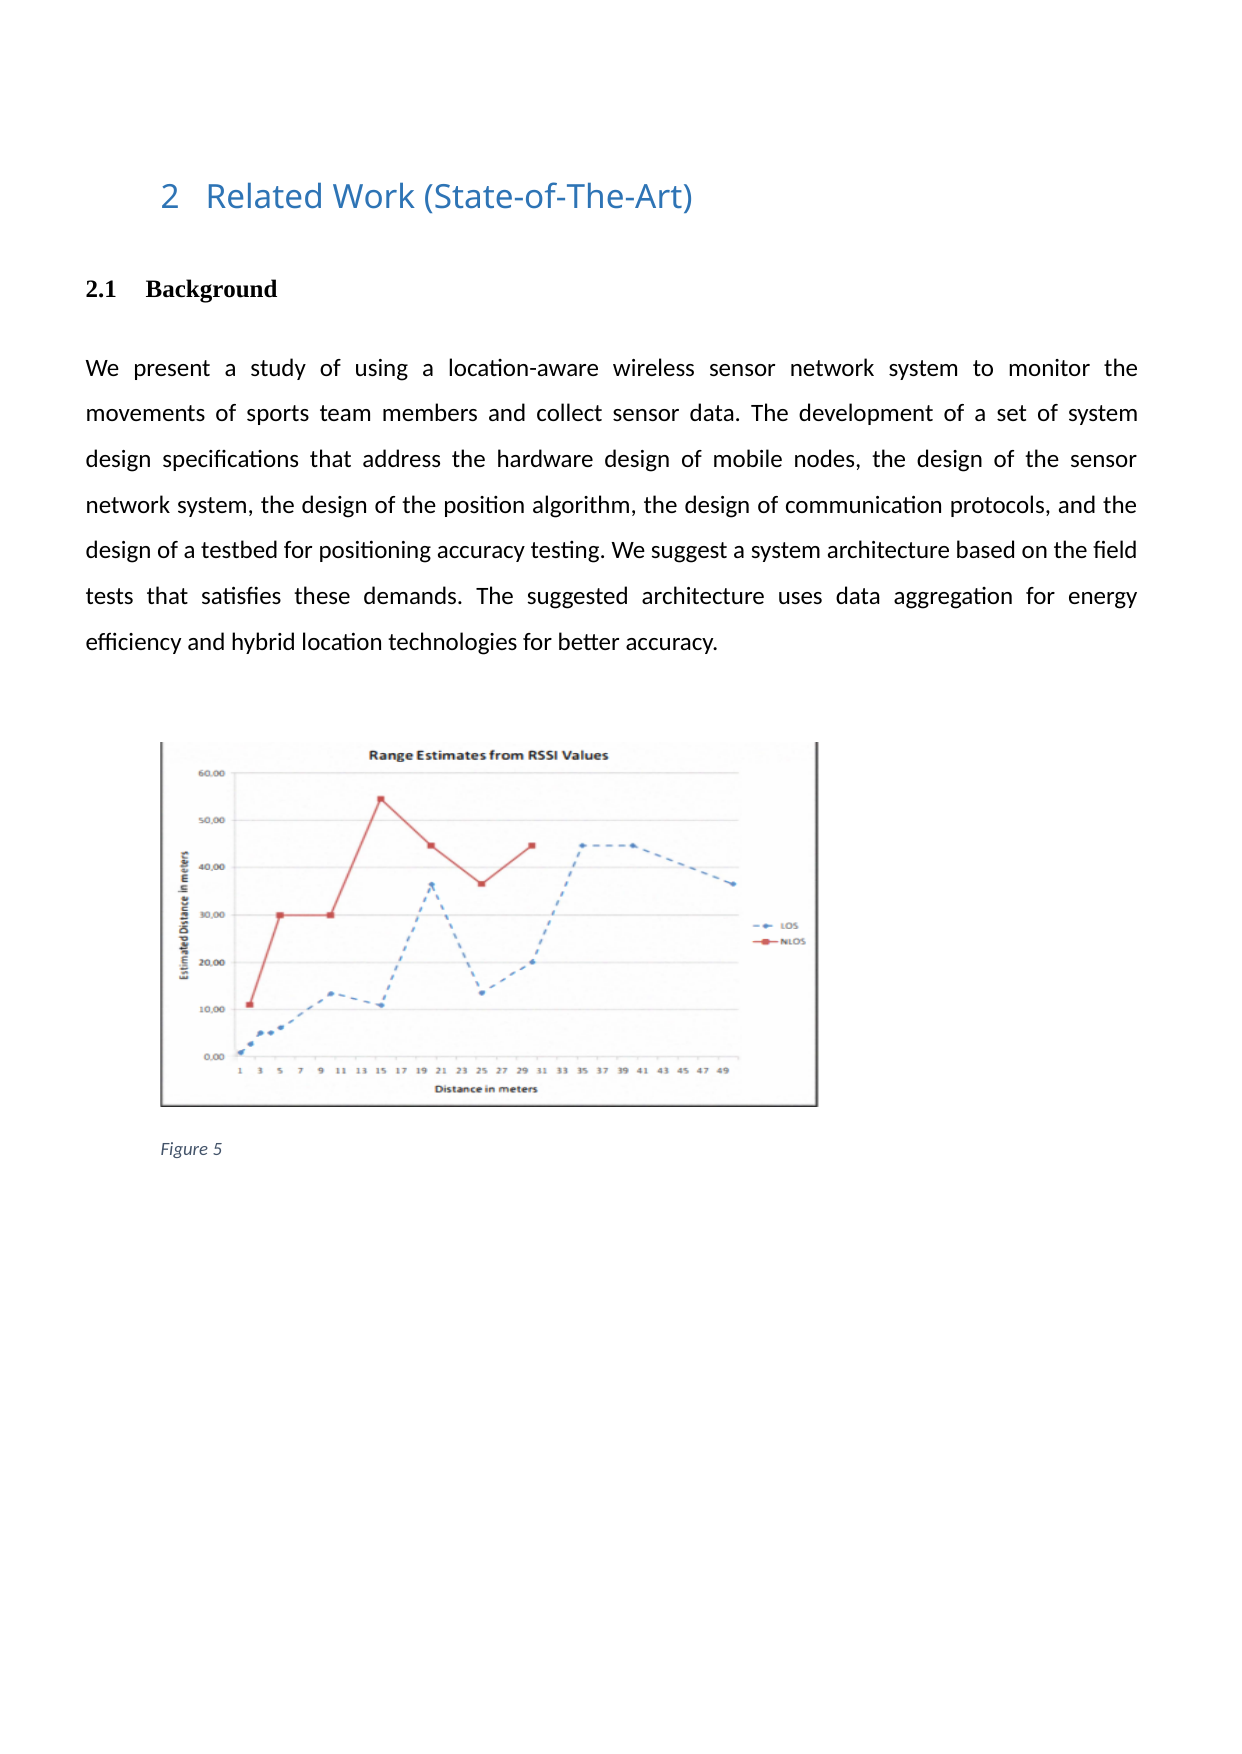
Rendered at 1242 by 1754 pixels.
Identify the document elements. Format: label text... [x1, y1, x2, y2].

text We present a study of using a location-aware wireless sensor network system to monitor the movements of sports team members and collect sensor data. The development of a set of system design specifications that address the hardware design of mobile nodes, the design of the sensor network system, the design of the position algorithm, the design of communication protocols, and the design of a testbed for positioning accuracy testing. We suggest a system architecture based on the field tests that satisfies these demands. The suggested architecture uses data aggregation for energy efficiency and hybrid location technologies for better accuracy. [85, 352, 1139, 657]
subtitle Related Work (State-of-The-Art) [160, 173, 1214, 218]
picture [160, 742, 820, 1107]
subtitle Background [85, 274, 1139, 303]
